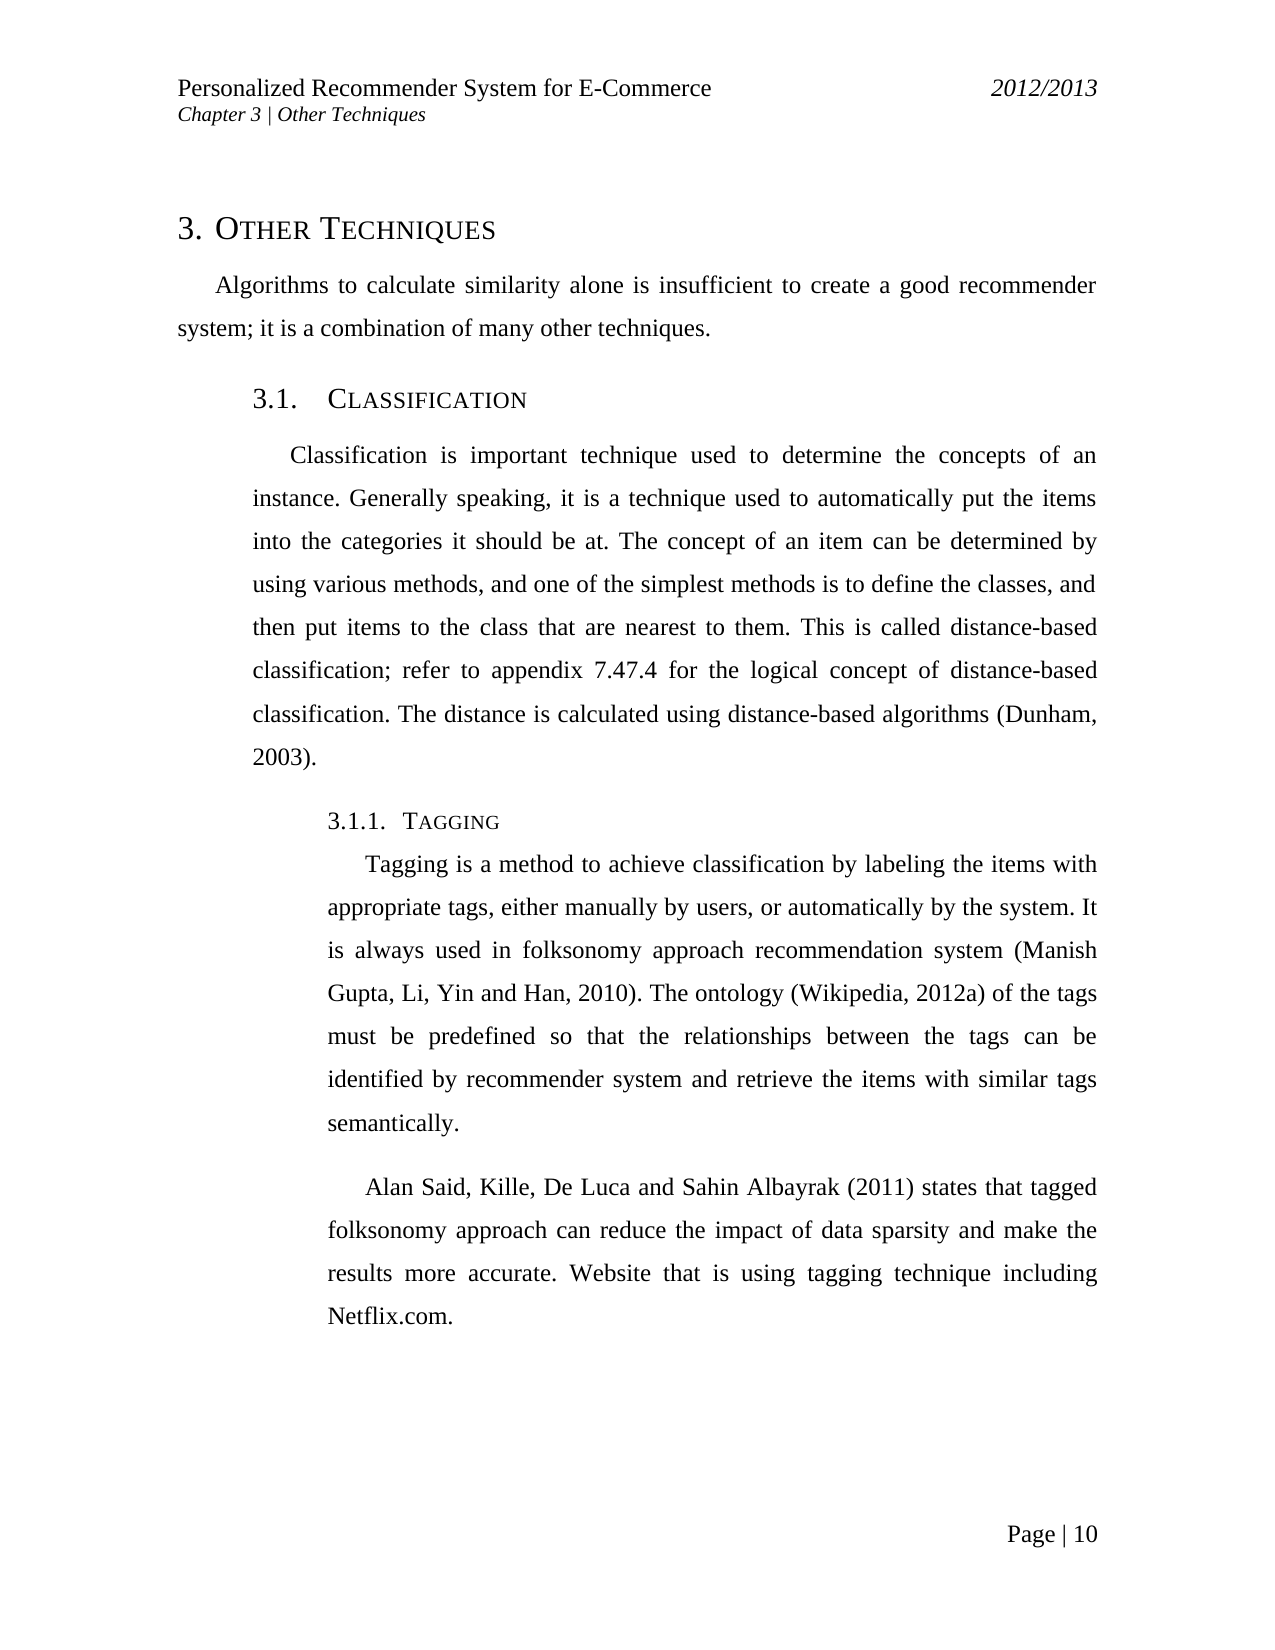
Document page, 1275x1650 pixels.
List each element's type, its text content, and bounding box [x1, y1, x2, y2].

subtitle Other Techniques [177, 208, 1098, 247]
text Algorithms to calculate similarity alone is insufficient to create a good recommender system; it is a combination of many other techniques. [177, 270, 1098, 342]
text Tagging is a method to achieve classification by labeling the items with appropriate tags, either manually by users, or automatically by the system. It is always used in folksonomy approach recommendation system (Manish Gupta, Li, Yin and Han, 2010). The ontology (Wikipedia, 2012a) of the tags must be predefined so that the relationships between the tags can be identified by recommender system and retrieve the items with similar tags semantically. [327, 849, 1098, 1136]
subtitle Classification [252, 381, 1098, 415]
text Alan Said, Kille, De Luca and Sahin Albayrak (2011) states that tagged folksonomy approach can reduce the impact of data sparsity and make the results more accurate. Website that is using tagging technique including Netflix.com. [327, 1172, 1098, 1330]
subtitle Tagging [327, 806, 1098, 834]
text Classification is important technique used to determine the concepts of an instance. Generally speaking, it is a technique used to automatically put the items into the categories it should be at. The concept of an item can be determined by using various methods, and one of the simplest methods is to define the classes, and then put items to the class that are nearest to them. This is called distance-based classification; refer to appendix 7.4 for the logical concept of distance-based classification. The distance is calculated using distance-based algorithms (Dunham, 2003). [252, 440, 1098, 771]
